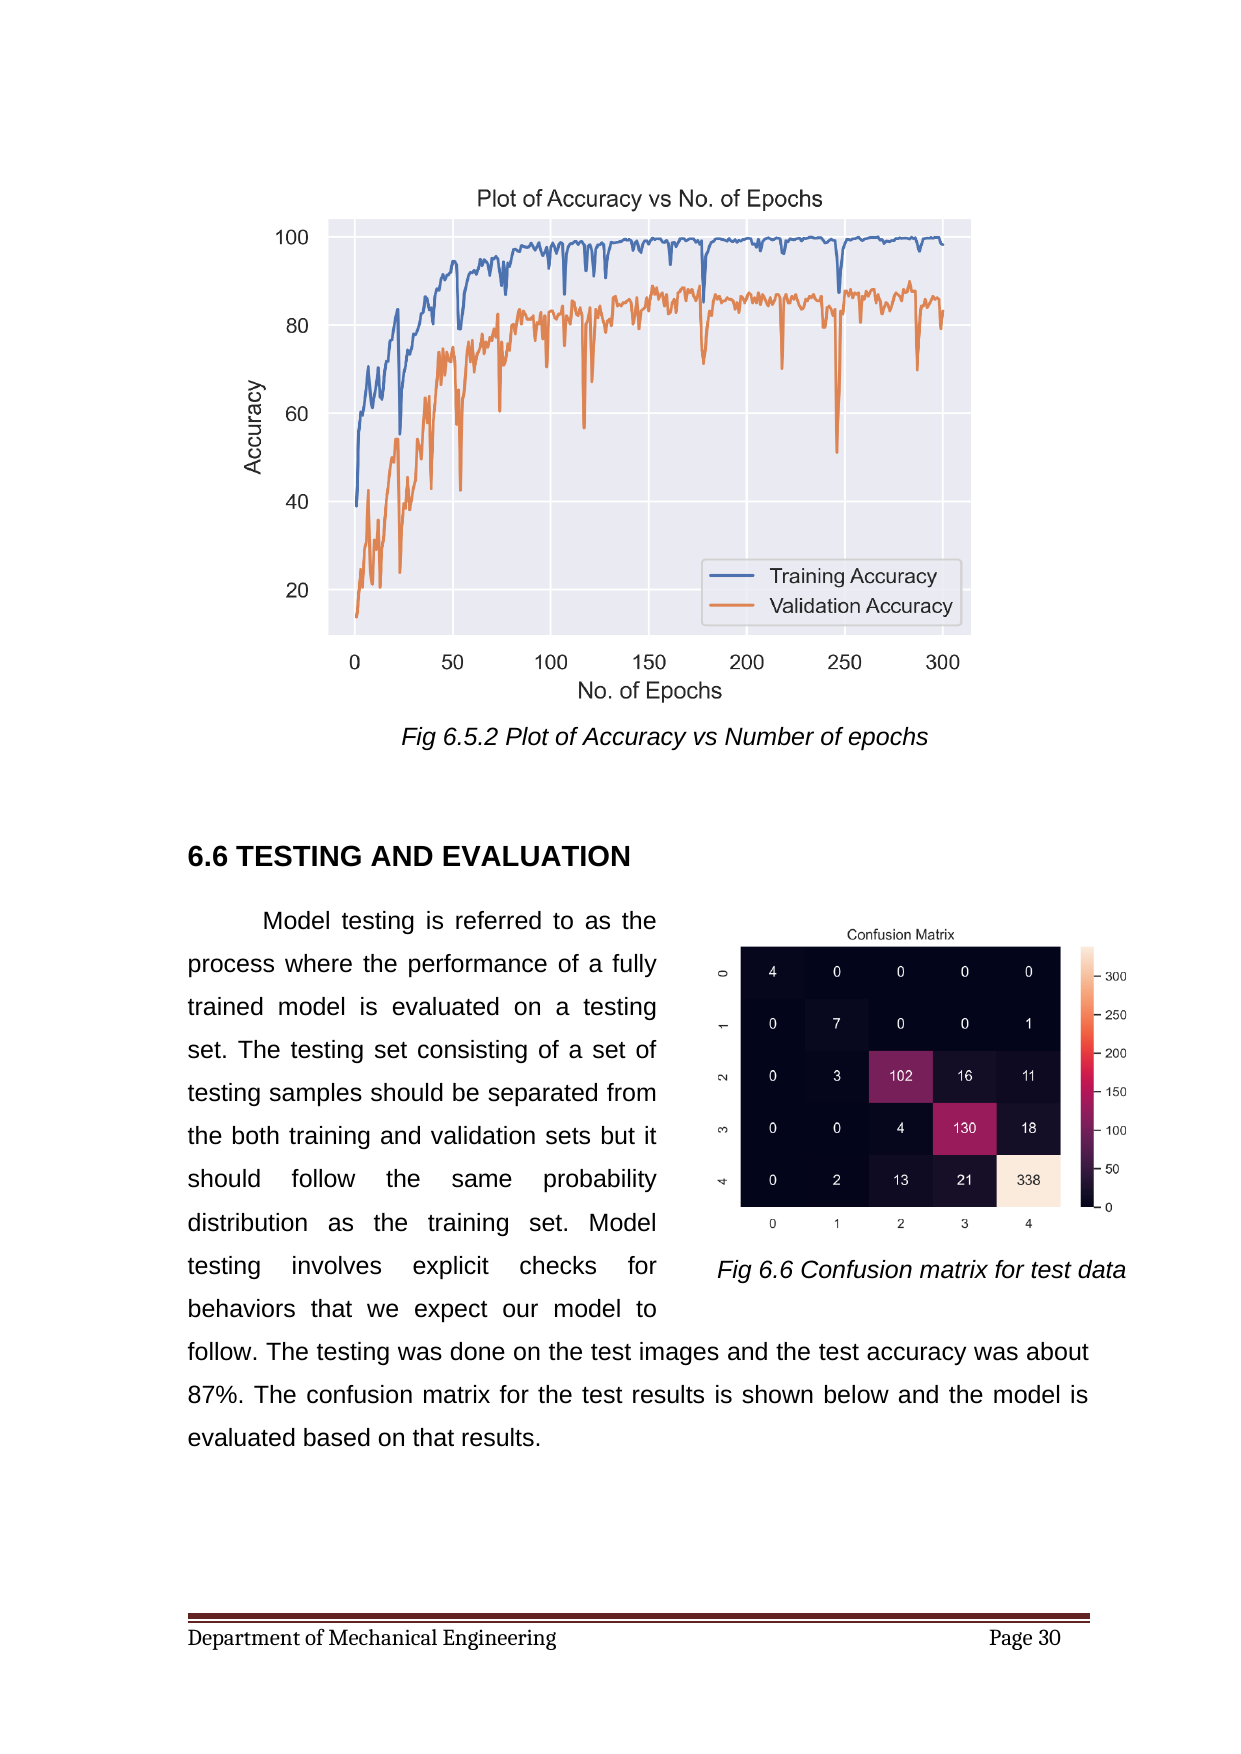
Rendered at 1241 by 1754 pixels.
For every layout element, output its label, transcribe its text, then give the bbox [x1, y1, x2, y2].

picture [223, 151, 1054, 705]
text 6.6 TESTING AND EVALUATION [187, 839, 1090, 872]
picture [676, 905, 1192, 1250]
